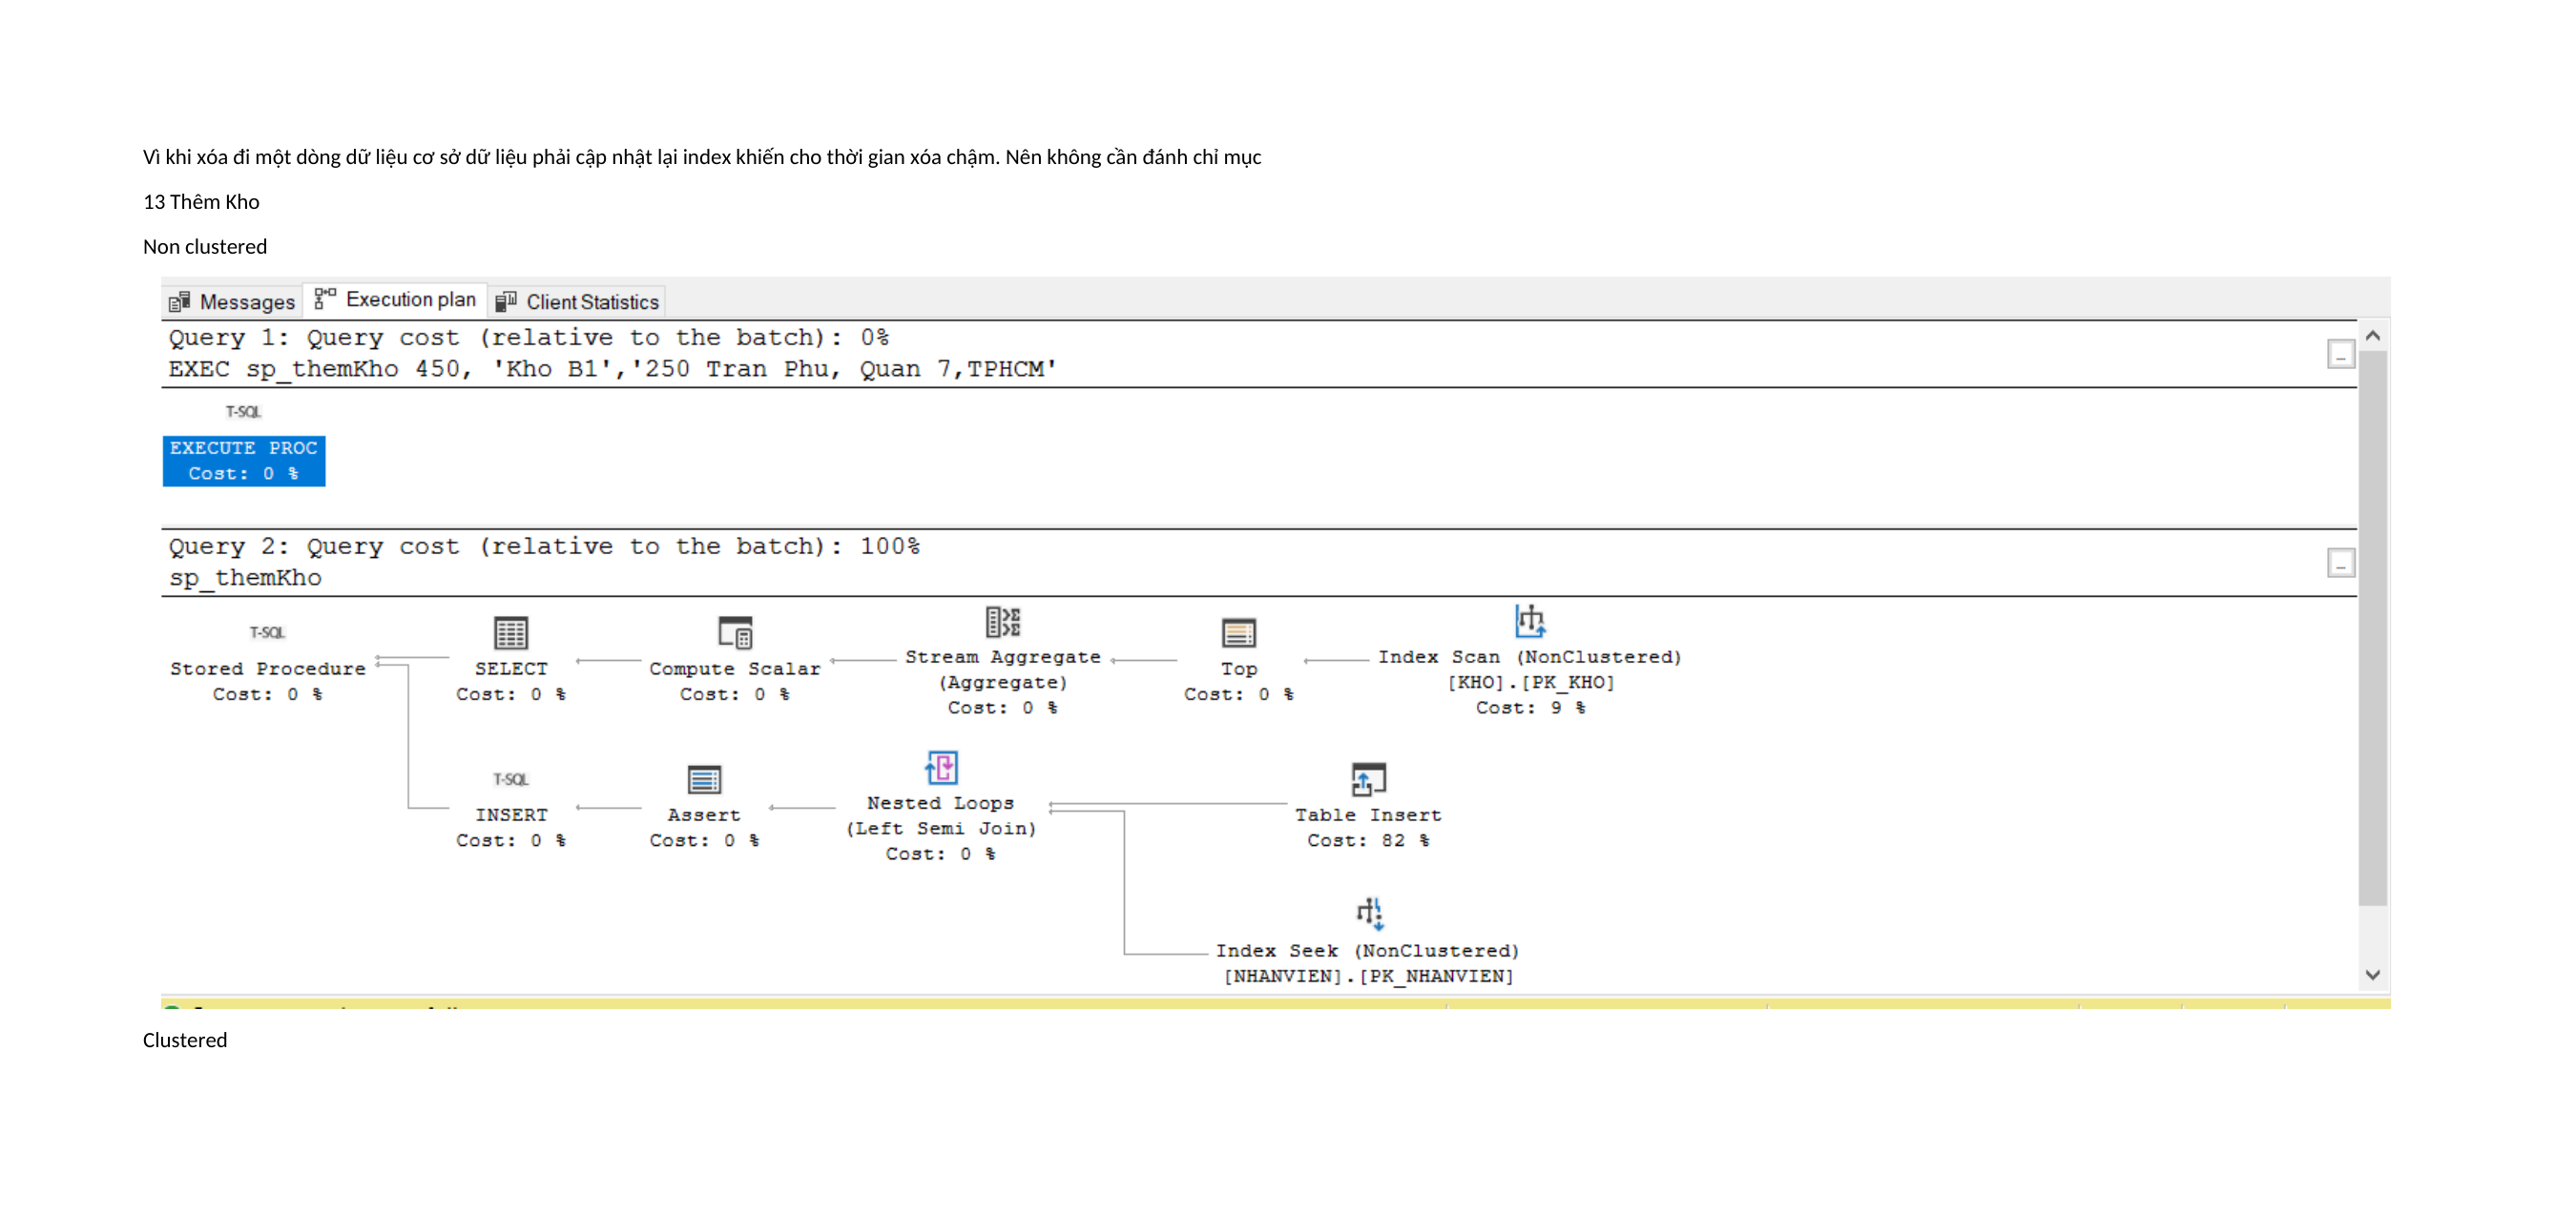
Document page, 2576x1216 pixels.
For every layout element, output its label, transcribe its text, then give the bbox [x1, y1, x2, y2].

text Clustered [143, 1027, 2433, 1054]
text 13 Thêm Kho [143, 188, 2433, 215]
text Non clustered [143, 233, 2433, 259]
text Vì khi xóa đi một dòng dữ liệu cơ sở dữ liệu phải cập nhật lại index khiến cho thời gian xóa chậm. Nên không cần đánh chỉ mục [143, 143, 2433, 170]
